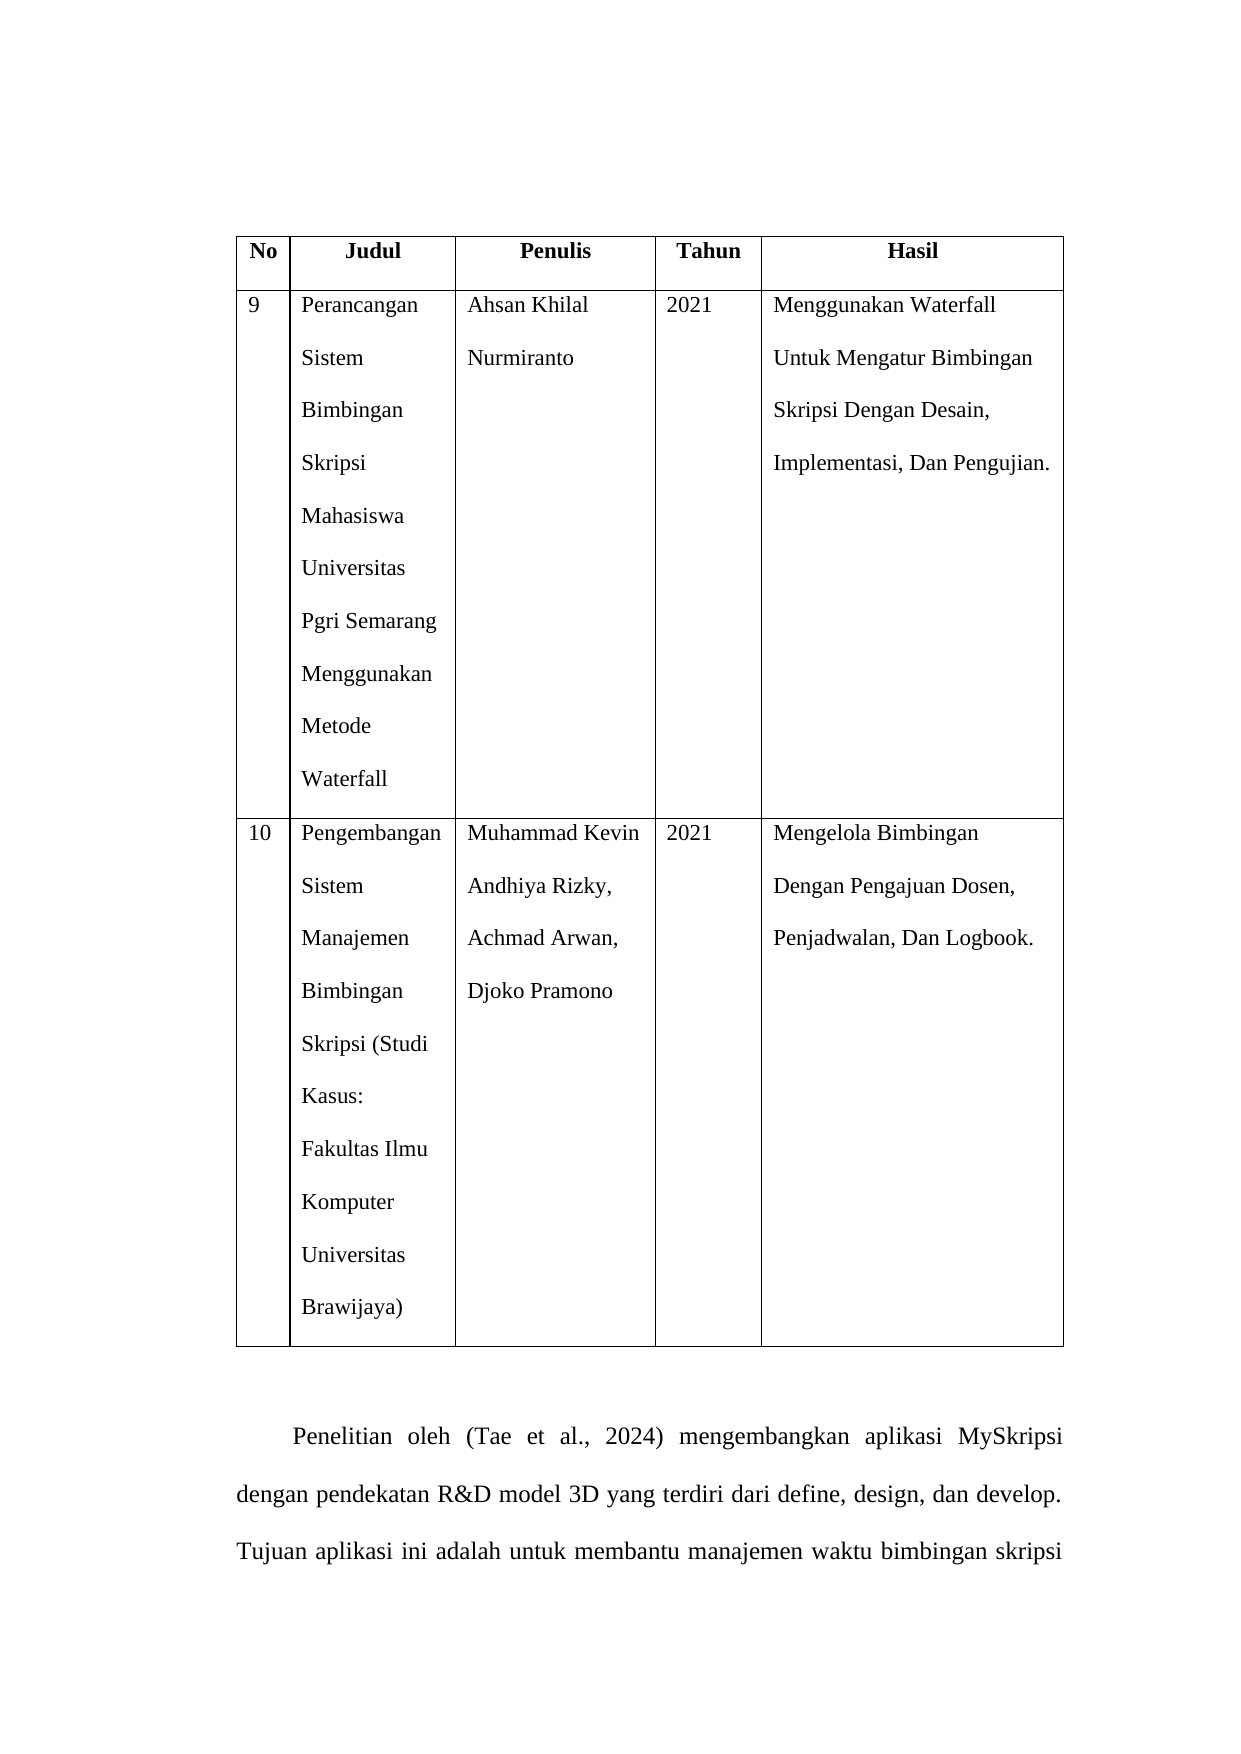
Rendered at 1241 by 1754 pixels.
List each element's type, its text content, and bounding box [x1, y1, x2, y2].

table_header Hasil [762, 237, 1063, 290]
table_cell Mengelola Bimbingan Dengan Pengajuan Dosen, Penjadwalan, Dan Logbook. [762, 819, 1063, 1346]
table_cell Muhammad Kevin Andhiya Rizky, Achmad Arwan, Djoko Pramono [456, 819, 655, 1346]
table_header No [237, 237, 289, 290]
table_header Tahun [656, 237, 761, 290]
table_header Judul [291, 237, 455, 290]
table_cell 2021 [656, 291, 761, 818]
table_cell Menggunakan Waterfall Untuk Mengatur Bimbingan Skripsi Dengan Desain, Implementasi, Dan Pengujian. [762, 291, 1063, 818]
table_cell 2021 [656, 819, 761, 1346]
table_cell 9 [237, 291, 289, 818]
table_cell 10 [237, 819, 289, 1346]
table_cell Pengembangan Sistem Manajemen Bimbingan Skripsi (Studi Kasus: Fakultas Ilmu Komputer Universitas Brawijaya) [291, 819, 455, 1346]
table_cell Perancangan Sistem Bimbingan Skripsi Mahasiswa Universitas Pgri Semarang Menggunakan Metode Waterfall [291, 291, 455, 818]
table_cell Ahsan Khilal Nurmiranto [456, 291, 655, 818]
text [236, 1421, 1063, 1565]
table_header Penulis [456, 237, 655, 290]
